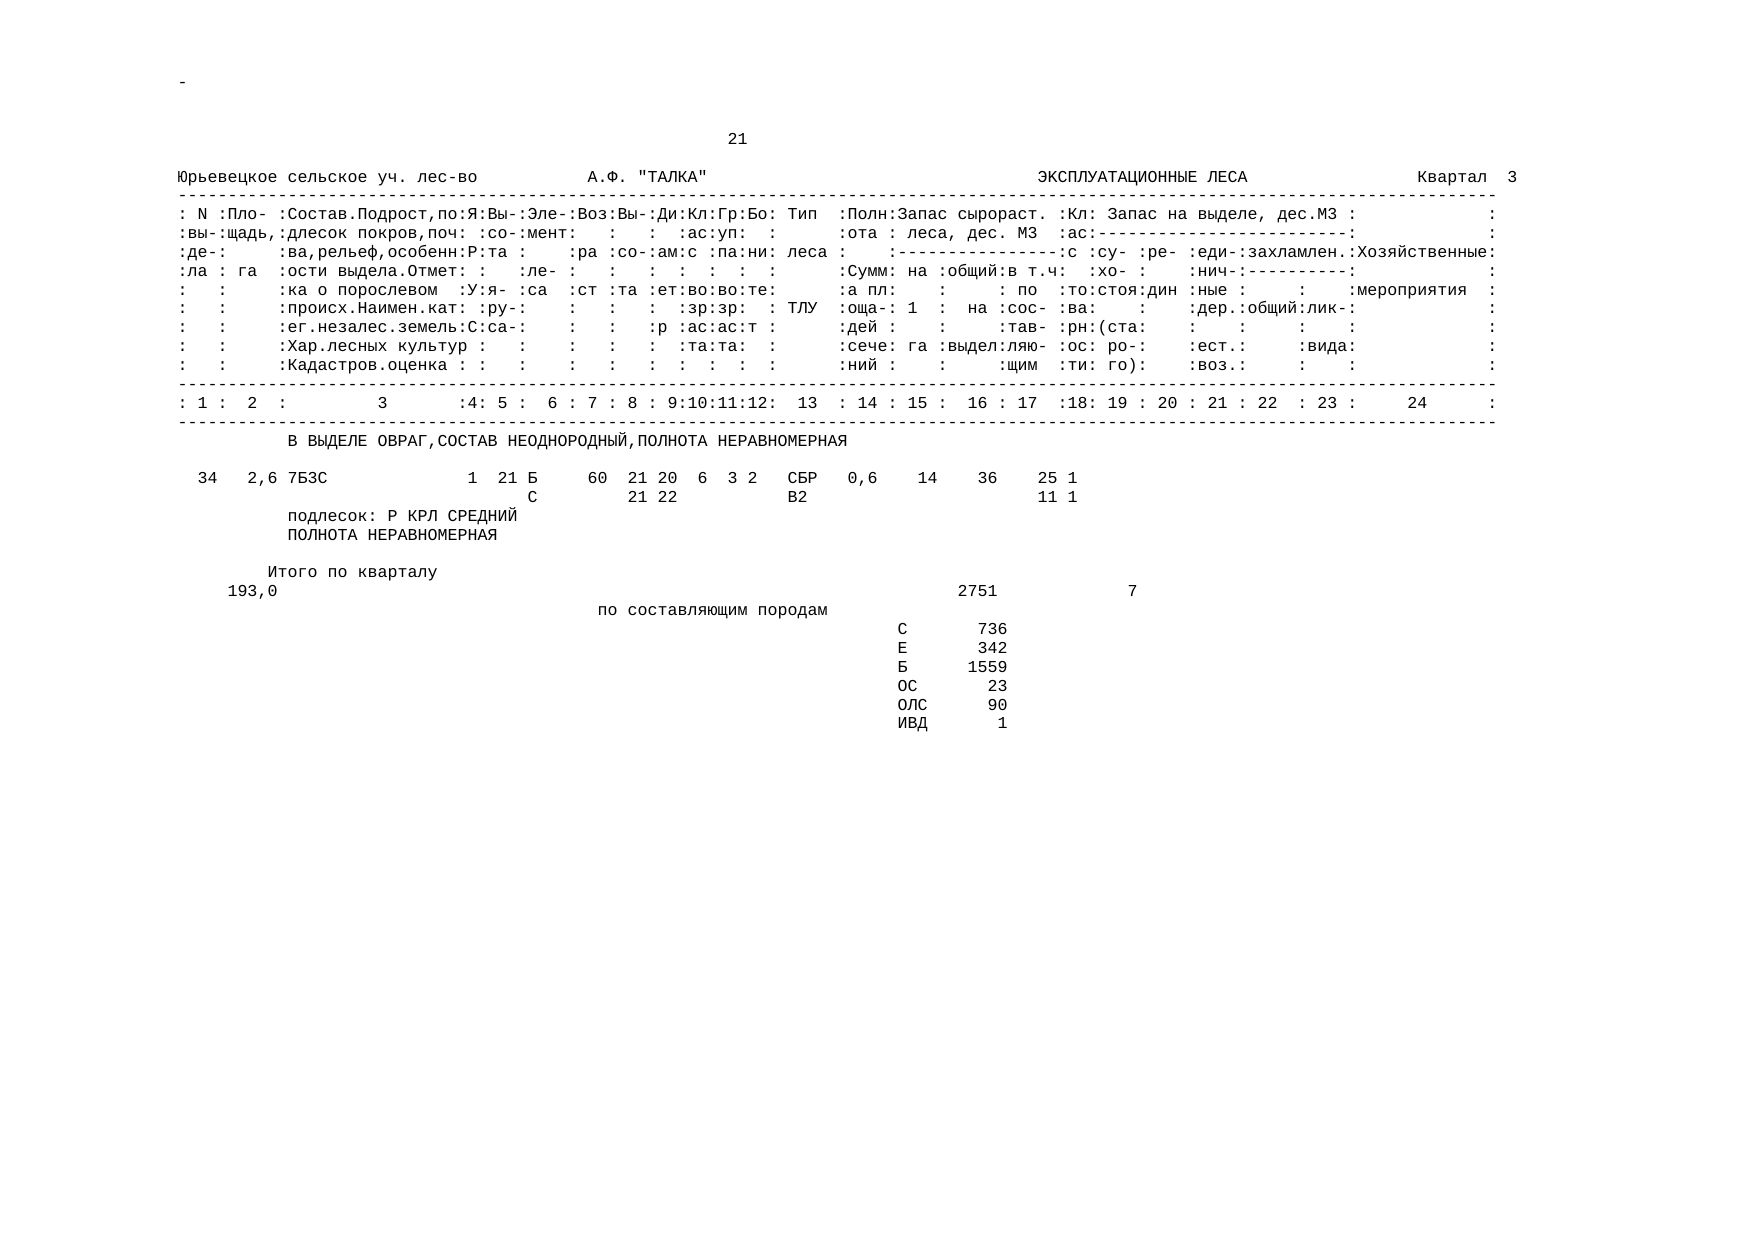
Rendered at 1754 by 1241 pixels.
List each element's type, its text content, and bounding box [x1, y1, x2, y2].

text ------------------------------------------------------------------------------------------------------------------------------------ [177, 413, 1636, 432]
text : N :Пло- :Состав.Подрост,по:Я:Вы-:Эле-:Воз:Вы-:Ди:Кл:Гр:Бо: Тип :Полн:Запас сырораст. :Кл: Запас на выделе, дес.М3 : : [177, 206, 1636, 225]
text :ла : га :ости выдела.Отмет: : :ле- : : : : : : : :Сумм: на :общий:в т.ч: :хо- : :нич-:----------: : [177, 262, 1636, 281]
text 21 [177, 130, 1636, 149]
text : : :ка о порослевом :У:я- :са :ст :та :ет:во:во:те: :а пл: : : по :то:стоя:дин :ные : : :мероприятия : [177, 281, 1636, 300]
text ОС 23 [177, 677, 1636, 696]
text ОЛС 90 [177, 696, 1636, 715]
text 34 2,6 7Б3С 1 21 Б 60 21 20 6 3 2 СБР 0,6 14 36 25 1 [177, 470, 1636, 489]
text : : :происх.Наимен.кат: :ру-: : : : :зр:зр: : ТЛУ :оща-: 1 : на :сос- :ва: : :дер.:общий:лик-: : [177, 300, 1636, 319]
text Б 1559 [177, 658, 1636, 677]
text - [177, 74, 1636, 93]
text : 1 : 2 : 3 :4: 5 : 6 : 7 : 8 : 9:10:11:12: 13 : 14 : 15 : 16 : 17 :18: 19 : 20 : 21 : 22 : 23 : 24 : [177, 394, 1636, 413]
text по составляющим породам [177, 602, 1636, 621]
text С 21 22 В2 11 1 [177, 489, 1636, 507]
text : : :Хар.лесных культур : : : : : :та:та: : :сече: га :выдел:ляю- :ос: ро-: :ест.: :вида: : [177, 338, 1636, 357]
text : : :ег.незалес.земель:С:са-: : : :р :ас:ас:т : :дей : : :тав- :рн:(ста: : : : : : [177, 319, 1636, 338]
text :де-: :ва,рельеф,особенн:Р:та : :ра :со-:ам:с :па:ни: леса : :----------------:с :су- :ре- :еди-:захламлен.:Хозяйственные: [177, 243, 1636, 262]
text В ВЫДЕЛЕ ОВРАГ,СОСТАВ HЕОДНОРОДНЫЙ,ПОЛHОТА HЕРАВHОМЕРHАЯ [177, 432, 1636, 451]
text 193,0 2751 7 [177, 583, 1636, 602]
text С 736 [177, 621, 1636, 639]
text : : :Кадастров.оценка : : : : : : : : : : :ний : : :щим :ти: го): :воз.: : : : [177, 357, 1636, 376]
text Юрьевецкое сельское уч. лес-во А.Ф. "ТАЛКА" ЭKСПЛУАТАЦИОННЫЕ ЛЕСА Квартал 3 [177, 168, 1636, 187]
text :вы-:щадь,:длесок покров,поч: :со-:мент: : : :ас:уп: : :ота : леса, дес. М3 :ас:-------------------------: : [177, 225, 1636, 243]
text ИВД 1 [177, 715, 1636, 734]
text Е 342 [177, 639, 1636, 658]
text ------------------------------------------------------------------------------------------------------------------------------------ [177, 187, 1636, 206]
text ------------------------------------------------------------------------------------------------------------------------------------ [177, 376, 1636, 394]
text подлесок: Р КРЛ СРЕДHИЙ [177, 507, 1636, 526]
text ПОЛHОТА HЕРАВHОМЕРHАЯ [177, 526, 1636, 545]
text Итого по кварталу [177, 564, 1636, 583]
